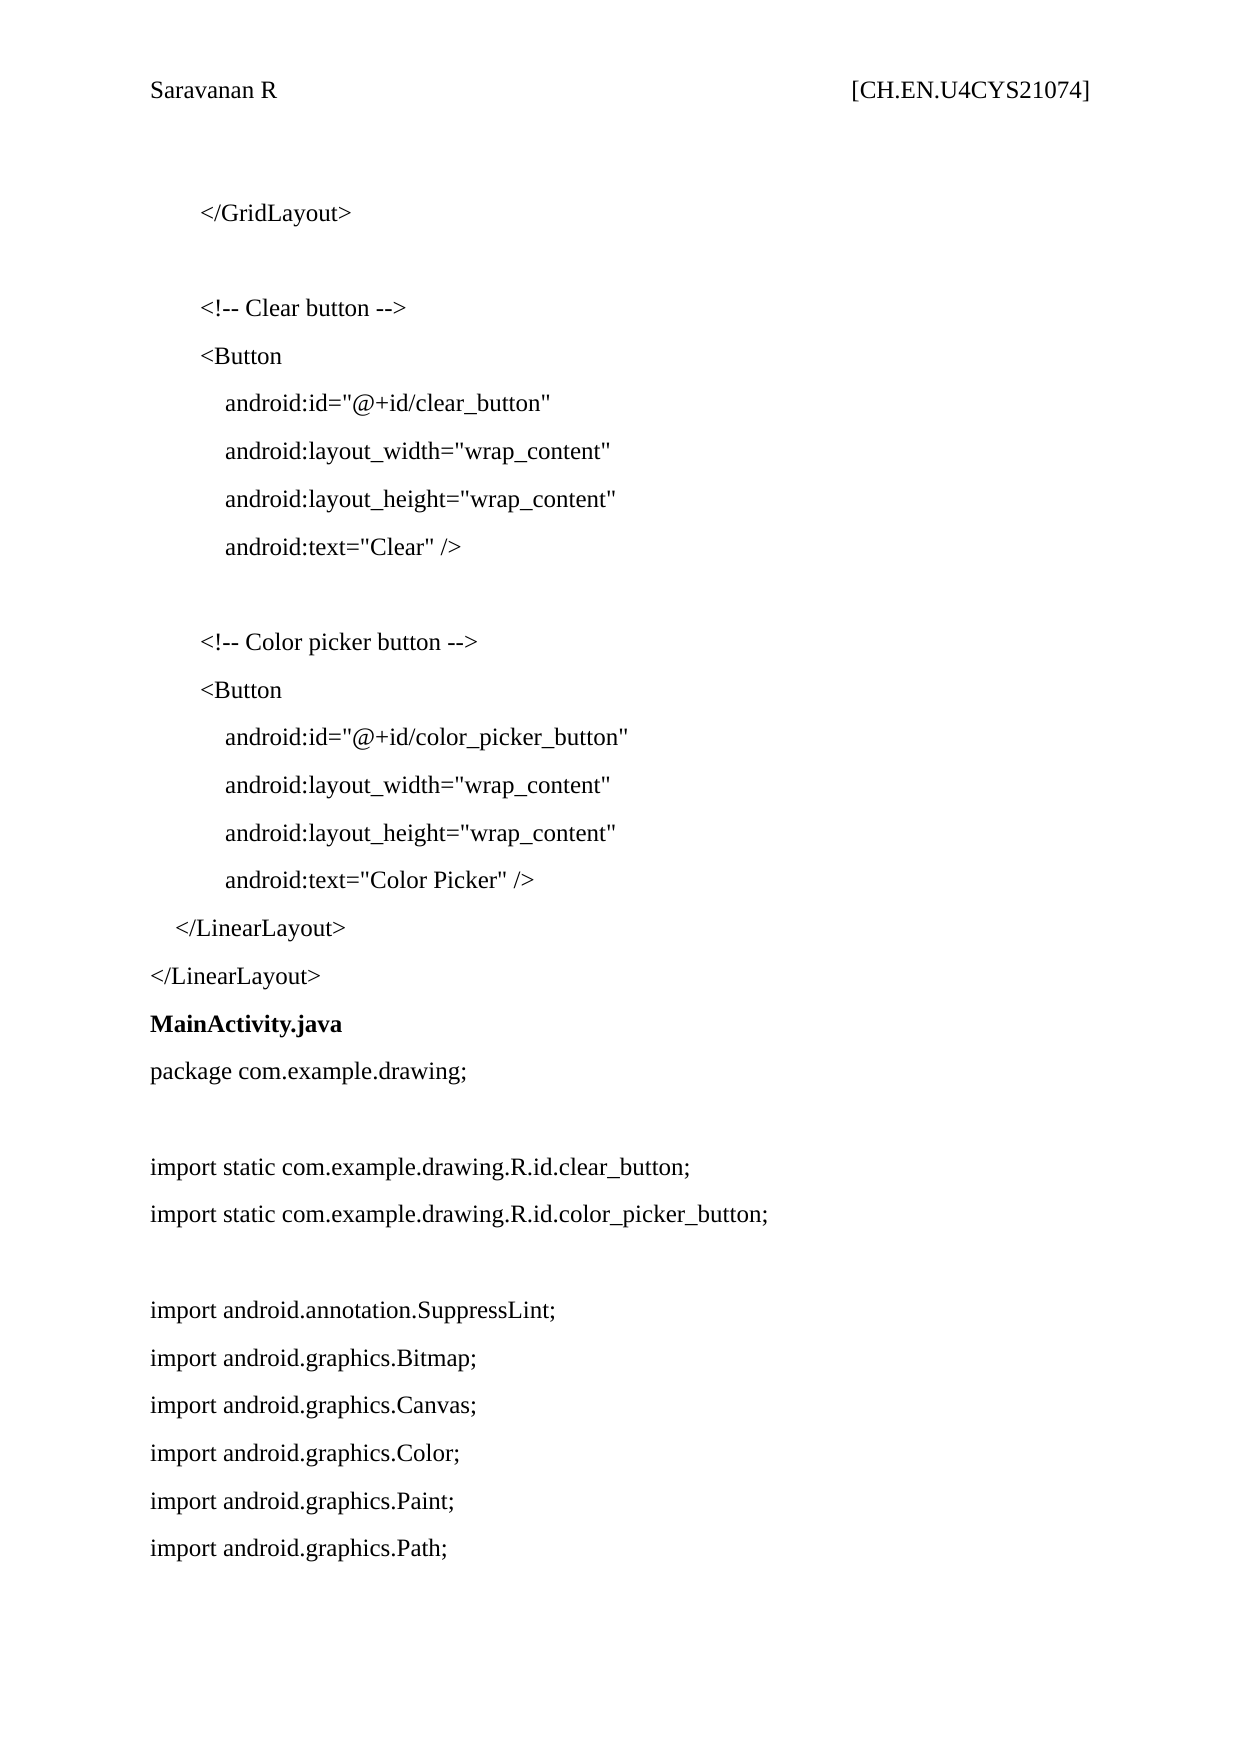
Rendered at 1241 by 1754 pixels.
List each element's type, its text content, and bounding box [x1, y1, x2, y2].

text package com.example.drawing; [150, 1056, 1090, 1085]
text android:id="@+id/clear_button" [150, 388, 1090, 417]
text <!-- Clear button --> [150, 293, 1090, 322]
text android:text="Clear" /> [150, 532, 1090, 560]
text android:id="@+id/color_picker_button" [150, 722, 1090, 751]
text android:layout_height="wrap_content" [150, 484, 1090, 513]
text <!-- Color picker button --> [150, 627, 1090, 656]
text android:layout_height="wrap_content" [150, 818, 1090, 847]
text android:layout_width="wrap_content" [150, 436, 1090, 465]
text import android.graphics.Path; [150, 1533, 1090, 1562]
text </LinearLayout> [150, 913, 1090, 942]
text import android.annotation.SuppressLint; [150, 1295, 1090, 1324]
text import android.graphics.Paint; [150, 1486, 1090, 1514]
text import static com.example.drawing.R.id.color_picker_button; [150, 1199, 1090, 1228]
text import android.graphics.Bitmap; [150, 1343, 1090, 1371]
text import android.graphics.Color; [150, 1438, 1090, 1467]
text android:layout_width="wrap_content" [150, 770, 1090, 799]
text MainActivity.java [150, 1009, 1090, 1037]
text import android.graphics.Canvas; [150, 1390, 1090, 1419]
text </GridLayout> [150, 198, 1090, 226]
text android:text="Color Picker" /> [150, 866, 1090, 894]
text import static com.example.drawing.R.id.clear_button; [150, 1152, 1090, 1181]
text </LinearLayout> [150, 961, 1090, 990]
text <Button [150, 675, 1090, 703]
text <Button [150, 341, 1090, 369]
